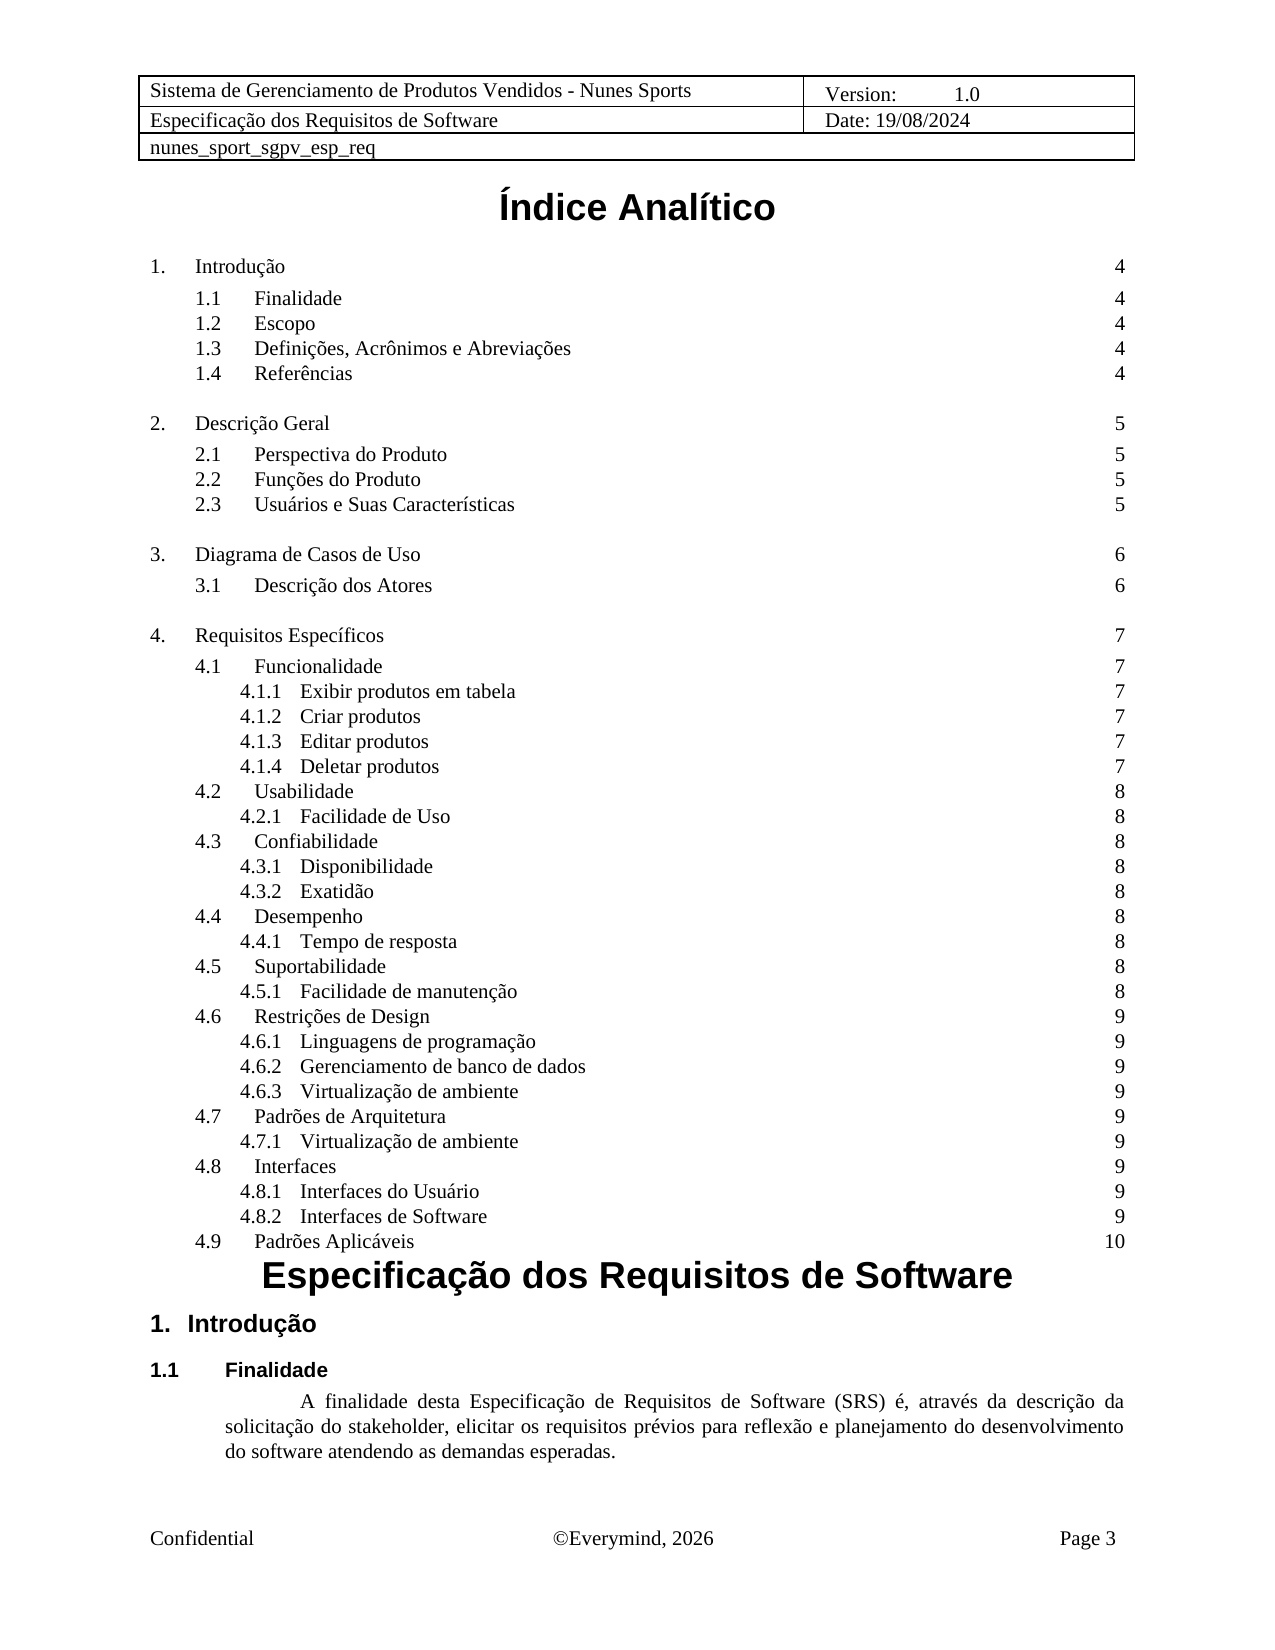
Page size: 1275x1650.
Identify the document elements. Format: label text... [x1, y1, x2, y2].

text 1. Introdução 4 [150, 253, 1050, 278]
text 4.9 Padrões Aplicáveis 10 [195, 1228, 1050, 1253]
text 4.5 Suportabilidade 8 [195, 953, 1050, 978]
text 1.2 Escopo 4 [195, 310, 1050, 335]
text 4.2 Usabilidade 8 [195, 778, 1050, 803]
text 3.1 Descrição dos Atores 6 [195, 572, 1050, 597]
text 4.3.2 Exatidão 8 [240, 878, 1125, 903]
text 2.3 Usuários e Suas Características 5 [195, 491, 1050, 516]
text 4.6.2 Gerenciamento de banco de dados 9 [240, 1053, 1125, 1078]
text 4.4.1 Tempo de resposta 8 [240, 928, 1125, 953]
text 4.8.1 Interfaces do Usuário 9 [240, 1178, 1125, 1203]
text 4.1.1 Exibir produtos em tabela 7 [240, 678, 1125, 703]
text 4.7.1 Virtualização de ambiente 9 [240, 1128, 1125, 1153]
text A finalidade desta Especificação de Requisitos de Software (SRS) é, através da descrição da solicitação do stakeholder, elicitar os requisitos prévios para reflexão e planejamento do desenvolvimento do software atendendo as demandas esperadas. [225, 1388, 1125, 1463]
text 4.1.3 Editar produtos 7 [240, 728, 1125, 753]
title Índice Analítico [150, 185, 1125, 228]
text 1.1 Finalidade 4 [195, 285, 1050, 310]
text 4.4 Desempenho 8 [195, 903, 1050, 928]
text 4.6.3 Virtualização de ambiente 9 [240, 1078, 1125, 1103]
text 2.1 Perspectiva do Produto 5 [195, 441, 1050, 466]
text 4.3 Confiabilidade 8 [195, 828, 1050, 853]
text 2.2 Funções do Produto 5 [195, 466, 1050, 491]
text 4.6 Restrições de Design 9 [195, 1003, 1050, 1028]
text 2. Descrição Geral 5 [150, 410, 1050, 435]
text 4.3.1 Disponibilidade 8 [240, 853, 1125, 878]
text 1.3 Definições, Acrônimos e Abreviações 4 [195, 335, 1050, 360]
subtitle Introdução [150, 1309, 1125, 1338]
text 3. Diagrama de Casos de Uso 6 [150, 541, 1050, 566]
text 4.8 Interfaces 9 [195, 1153, 1050, 1178]
text 4.5.1 Facilidade de manutenção 8 [240, 978, 1125, 1003]
title Especificação dos Requisitos de Software [150, 1253, 1125, 1297]
text 4.1.2 Criar produtos 7 [240, 703, 1125, 728]
text 1.4 Referências 4 [195, 360, 1050, 385]
text 4.1 Funcionalidade 7 [195, 653, 1050, 678]
text 4.8.2 Interfaces de Software 9 [240, 1203, 1125, 1228]
text 4. Requisitos Específicos 7 [150, 622, 1050, 647]
text 4.1.4 Deletar produtos 7 [240, 753, 1125, 778]
subtitle Finalidade [150, 1357, 1125, 1382]
text 4.7 Padrões de Arquitetura 9 [195, 1103, 1050, 1128]
text 4.6.1 Linguagens de programação 9 [240, 1028, 1125, 1053]
text 4.2.1 Facilidade de Uso 8 [240, 803, 1125, 828]
